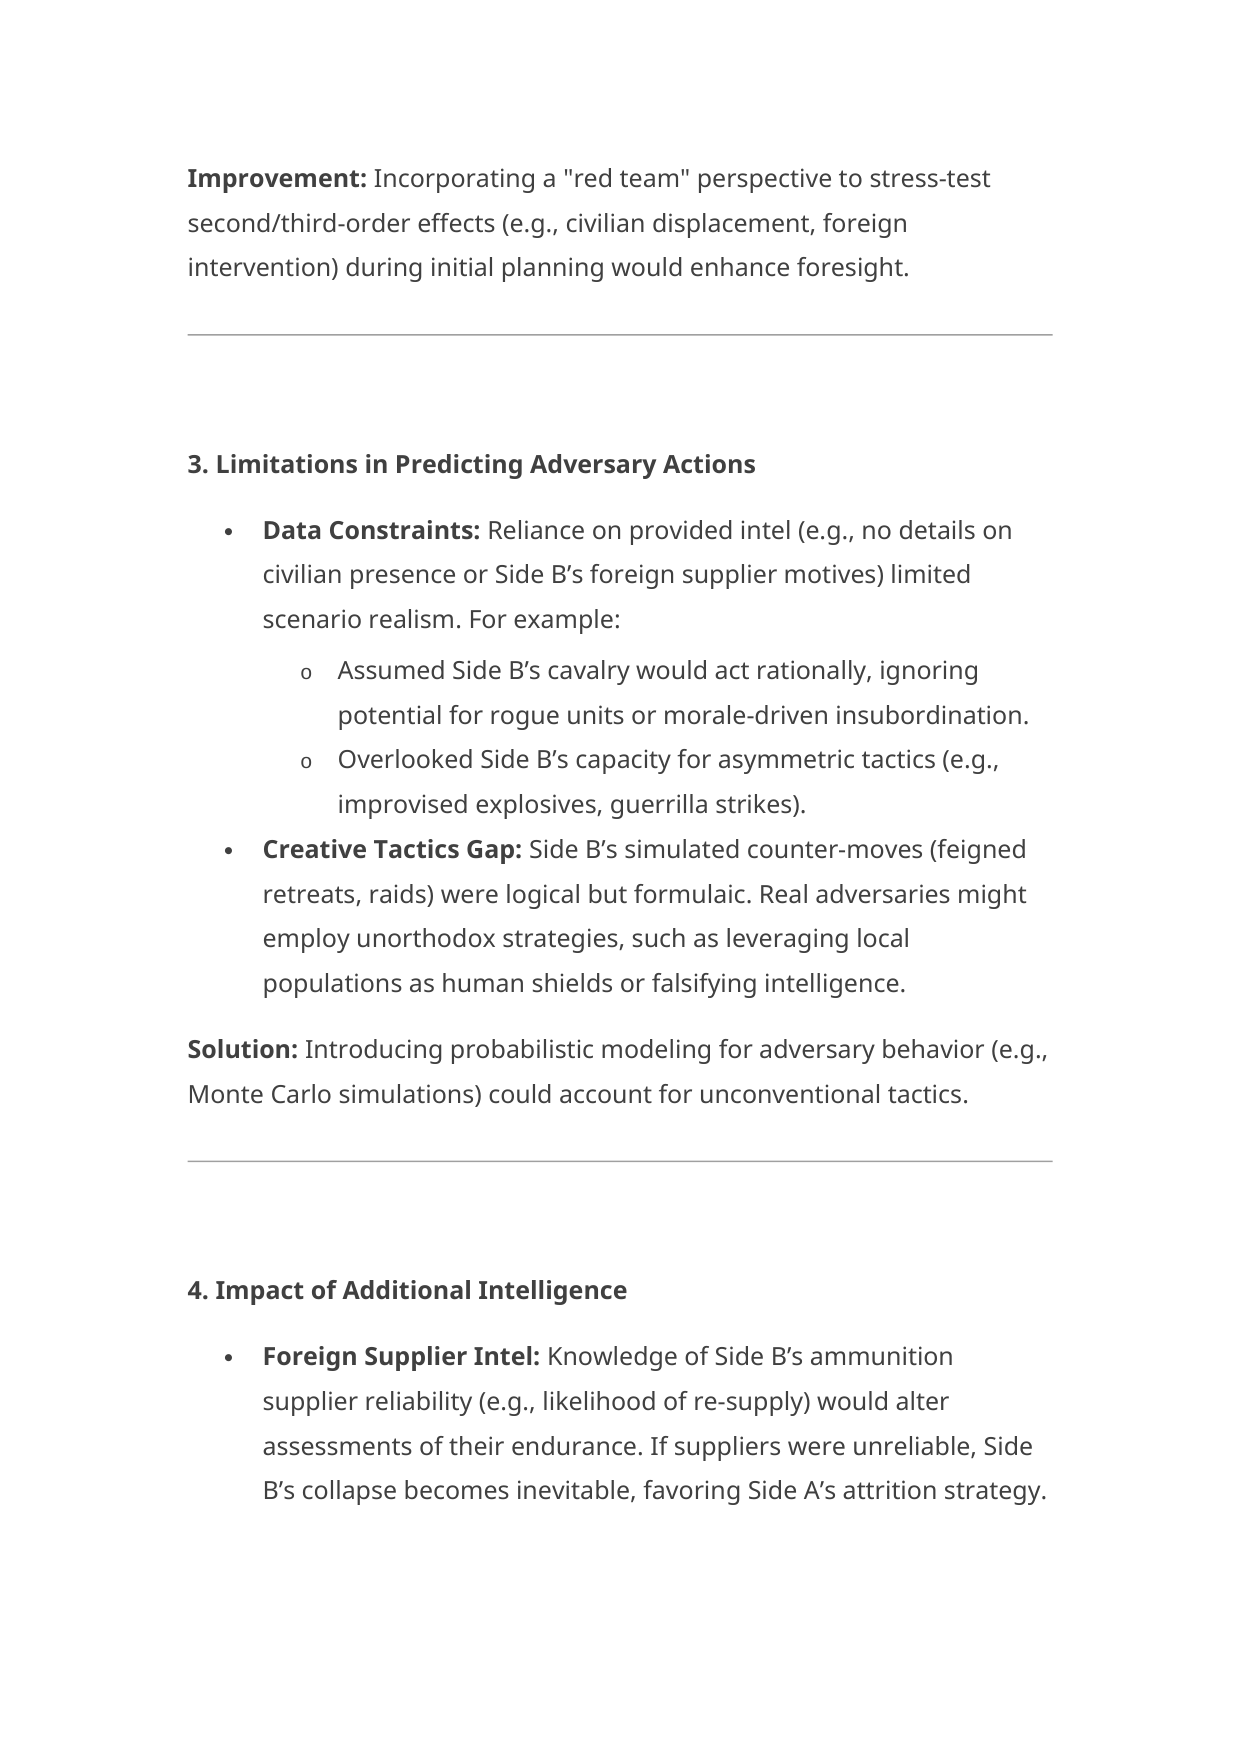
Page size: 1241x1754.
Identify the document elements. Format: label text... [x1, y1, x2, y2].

list Assumed Side B’s cavalry would act rationally, ignoring potential for rogue units or morale-driven insubordination. [300, 642, 1053, 732]
text 4. Impact of Additional Intelligence [187, 1262, 1053, 1307]
list Foreign Supplier Intel: Knowledge of Side B’s ammunition supplier reliability (e.g., likelihood of re-supply) would alter assessments of their endurance. If suppliers were unreliable, Side B’s collapse becomes inevitable, favoring Side A’s attrition strategy. [225, 1328, 1053, 1507]
list Overlooked Side B’s capacity for asymmetric tactics (e.g., improvised explosives, guerrilla strikes). [300, 732, 1053, 821]
text Improvement: Incorporating a "red team" perspective to stress-test second/third-order effects (e.g., civilian displacement, foreign intervention) during initial planning would enhance foresight. [187, 150, 1053, 284]
list Data Constraints: Reliance on provided intel (e.g., no details on civilian presence or Side B’s foreign supplier motives) limited scenario realism. For example: [225, 502, 1053, 636]
text Solution: Introducing probabilistic modeling for adversary behavior (e.g., Monte Carlo simulations) could account for unconventional tactics. [187, 1021, 1053, 1111]
list Creative Tactics Gap: Side B’s simulated counter-moves (feigned retreats, raids) were logical but formulaic. Real adversaries might employ unorthodox strategies, such as leveraging local populations as human shields or falsifying intelligence. [225, 821, 1053, 1000]
text 3. Limitations in Predicting Adversary Actions [187, 436, 1053, 480]
